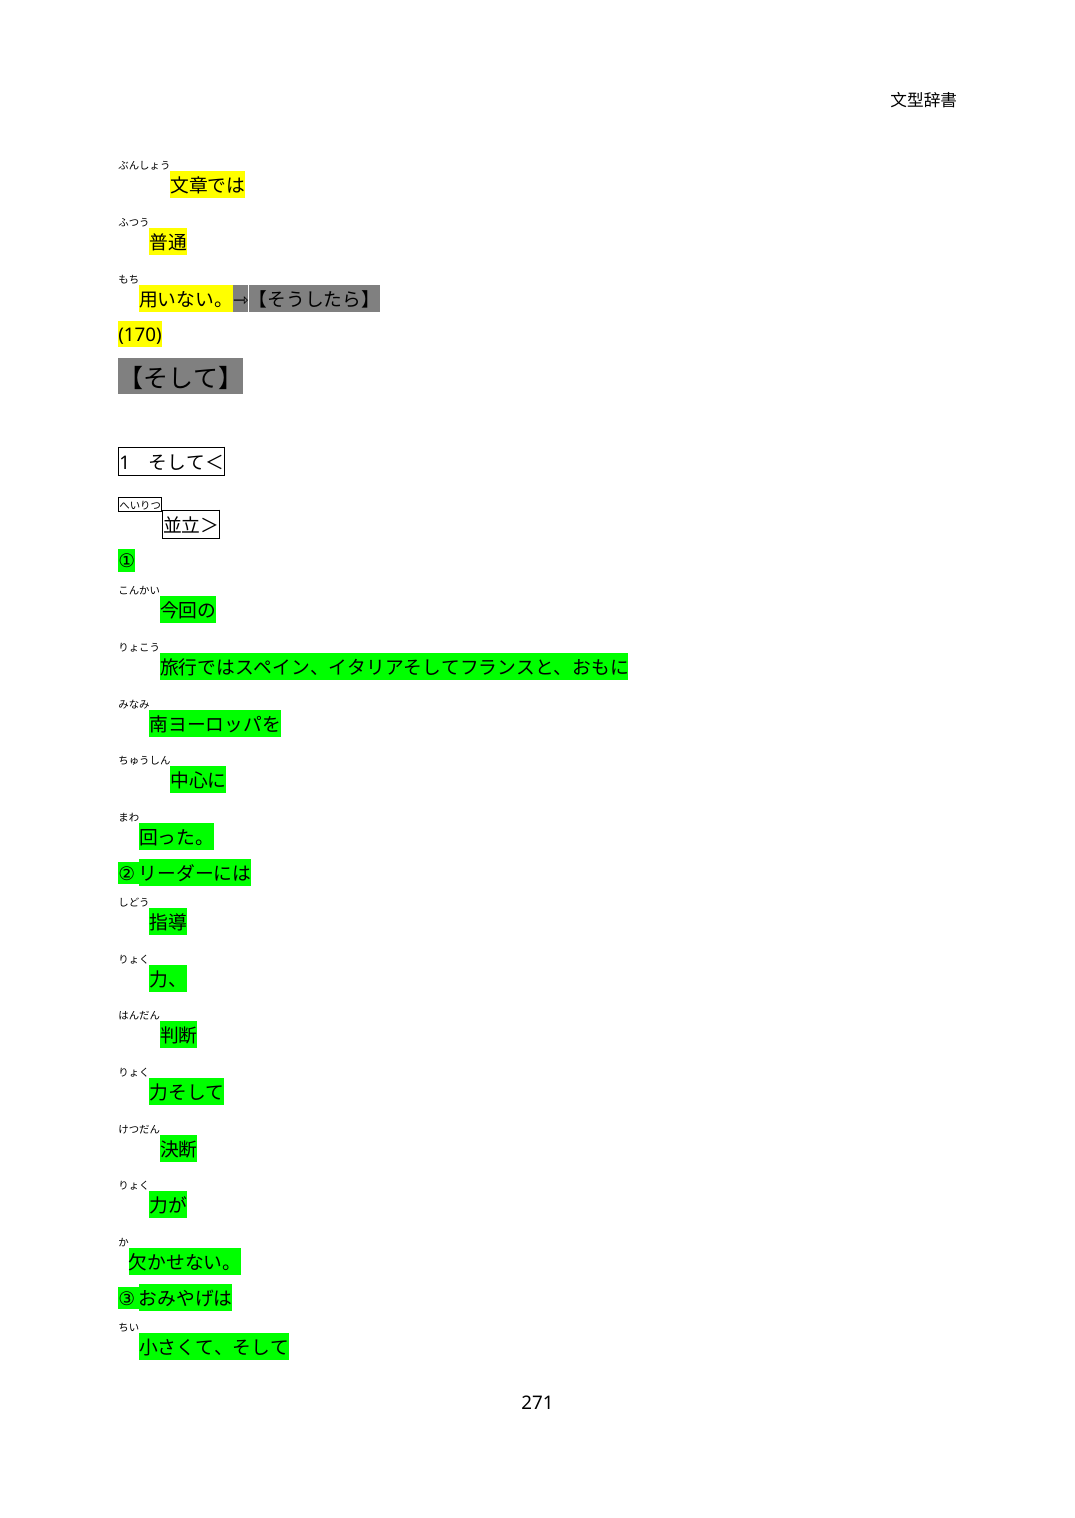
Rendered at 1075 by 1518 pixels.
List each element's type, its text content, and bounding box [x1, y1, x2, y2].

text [118, 405, 957, 1368]
subtitle 【そして】 [118, 348, 957, 405]
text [118, 150, 957, 348]
